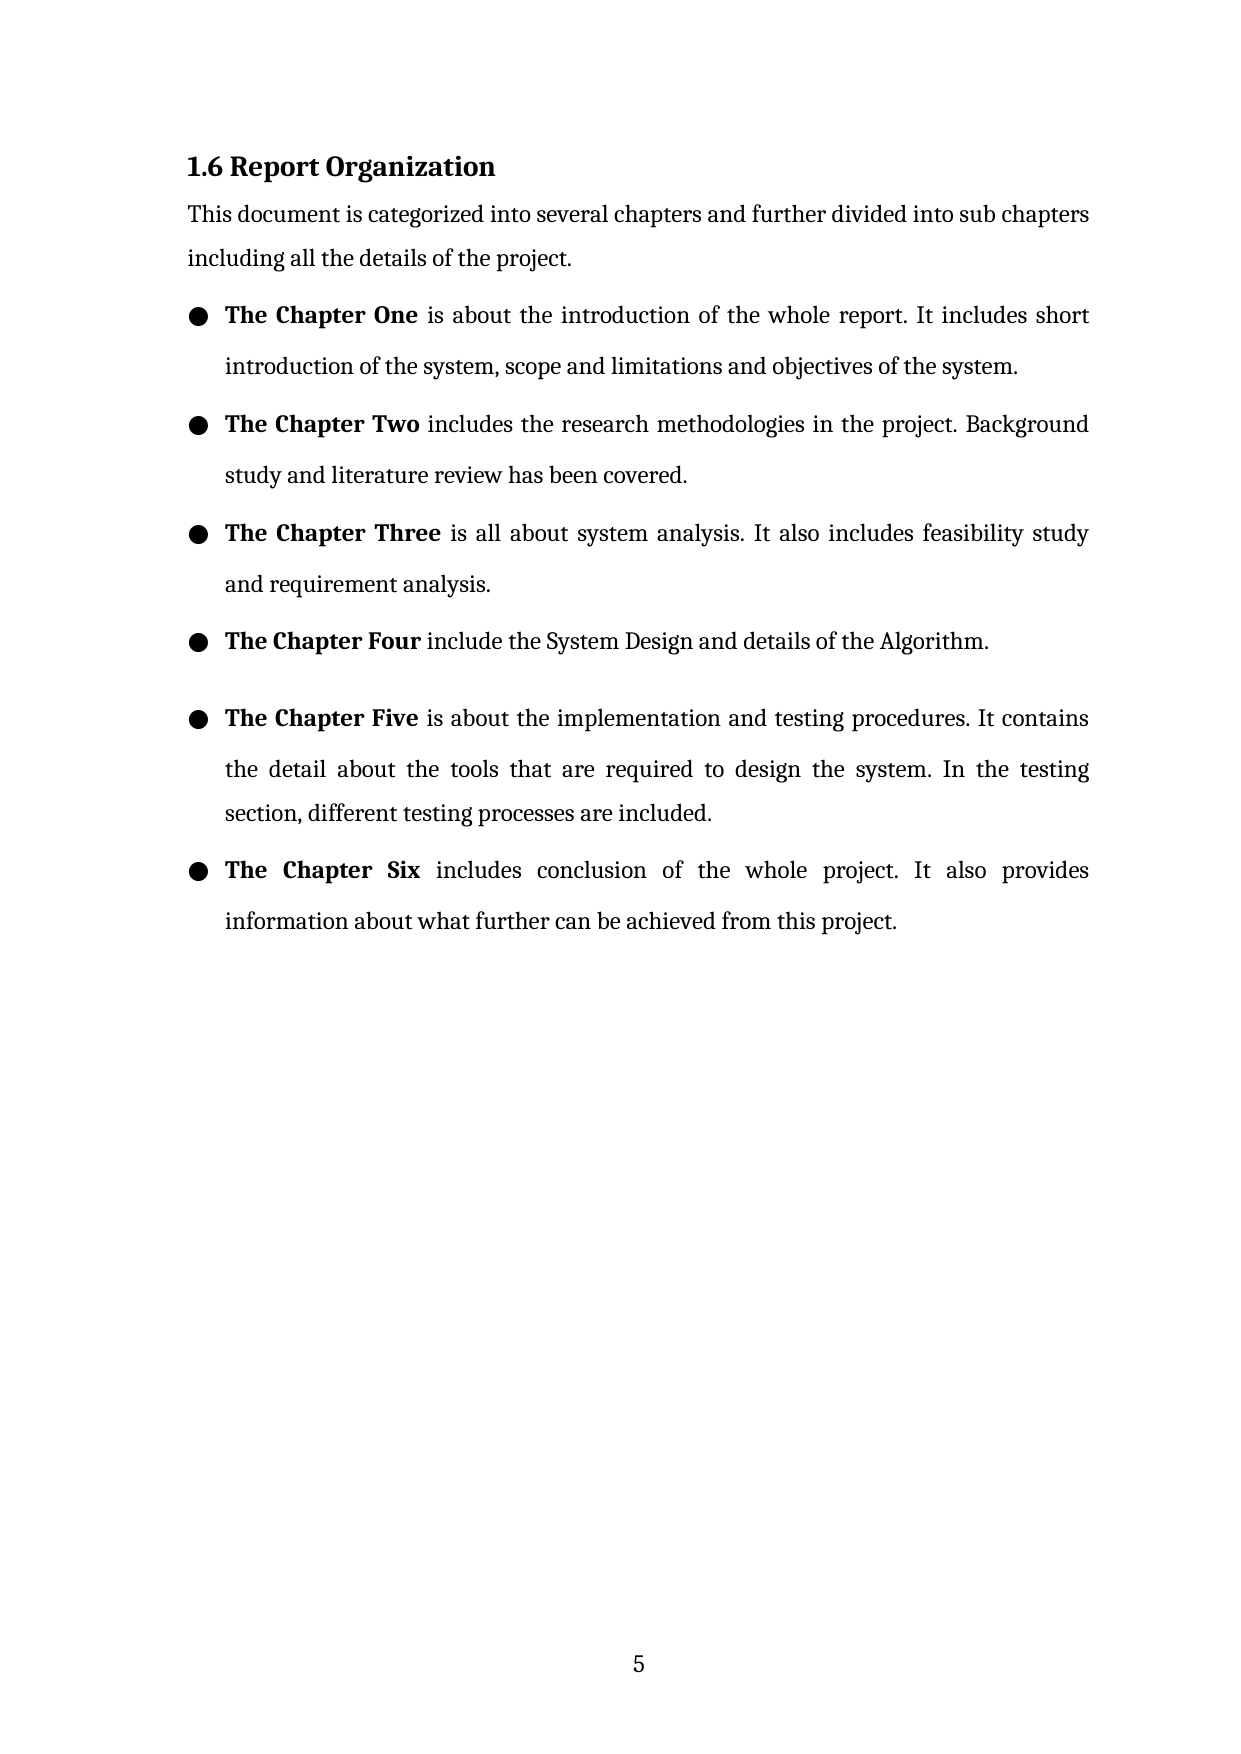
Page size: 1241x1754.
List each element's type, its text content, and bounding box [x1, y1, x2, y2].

list The Chapter One is about the introduction of the whole report. It includes short introduction of the system, scope and limitations and objectives of the system. [187, 287, 1090, 381]
list The Chapter Five is about the implementation and testing procedures. It contains the detail about the tools that are required to design the system. In the testing section, different testing processes are included. [187, 690, 1090, 827]
subtitle 1.6 Report Organization [187, 150, 1090, 183]
list The Chapter Three is all about system analysis. It also includes feasibility study and requirement analysis. [187, 504, 1090, 598]
list The Chapter Two includes the research methodologies in the project. Background study and literature review has been covered. [187, 395, 1090, 490]
text This document is categorized into several chapters and further divided into sub chapters including all the details of the project. [187, 200, 1090, 272]
list The Chapter Four include the System Design and details of the Algorithm. [187, 613, 1090, 664]
list The Chapter Six includes conclusion of the whole project. It also provides information about what further can be achieved from this project. [187, 842, 1090, 936]
